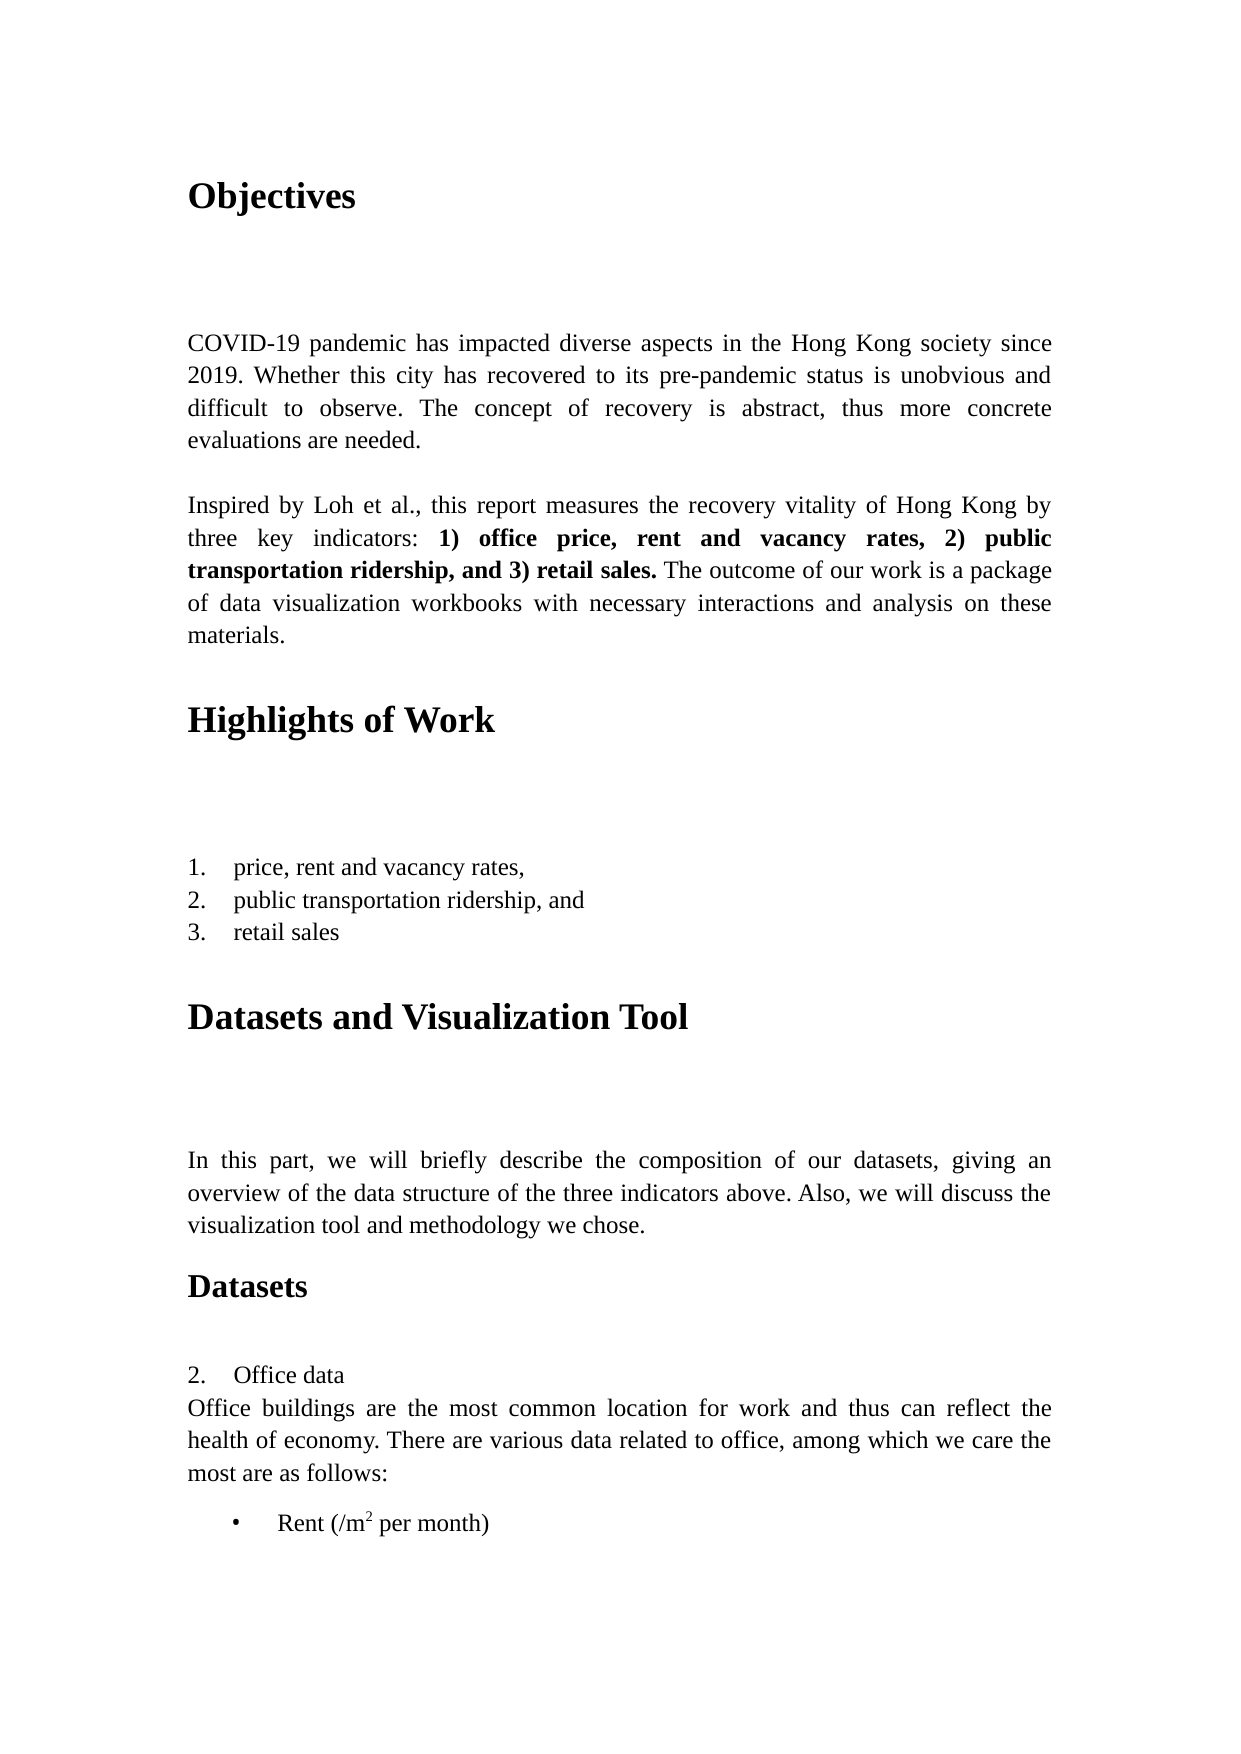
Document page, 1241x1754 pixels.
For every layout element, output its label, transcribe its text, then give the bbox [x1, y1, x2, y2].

list public transportation ridership, and [187, 883, 1053, 915]
text Office buildings are the most common location for work and thus can reflect the health of economy. There are various data related to office, among which we care the most are as follows: [187, 1391, 1053, 1489]
list Office data [187, 1359, 1053, 1391]
subtitle Datasets and Visualization Tool [187, 983, 1053, 1048]
text COVID-19 pandemic has impacted diverse aspects in the Hong Kong society since 2019. Whether this city has recovered to its pre-pandemic status is unobvious and difficult to observe. The concept of recovery is abstract, thus more concrete evaluations are needed. [187, 326, 1053, 456]
subtitle ﻿Highlights of Work [187, 686, 1053, 751]
text Inspired by Loh et al., this report measures the recovery vitality of Hong Kong by three key indicators: 1) office price, rent and vacancy rates, 2) public transportation ridership, and 3) retail ﻿sales. The outcome of our work is a package of data visualization workbooks with necessary interactions and analysis on these materials. [187, 488, 1053, 651]
list retail ﻿sales [187, 915, 1053, 948]
list ﻿price, rent and vacancy rates, [187, 850, 1053, 883]
subtitle Datasets [187, 1253, 1053, 1318]
list Rent (/m2 per month) [231, 1489, 1053, 1554]
text In this part, we will briefly describe the composition of our datasets, giving an overview of the data structure of the three indicators above. Also, we will discuss the visualization tool and methodology we chose. [187, 1143, 1053, 1241]
subtitle ﻿Objectives [187, 162, 1053, 227]
